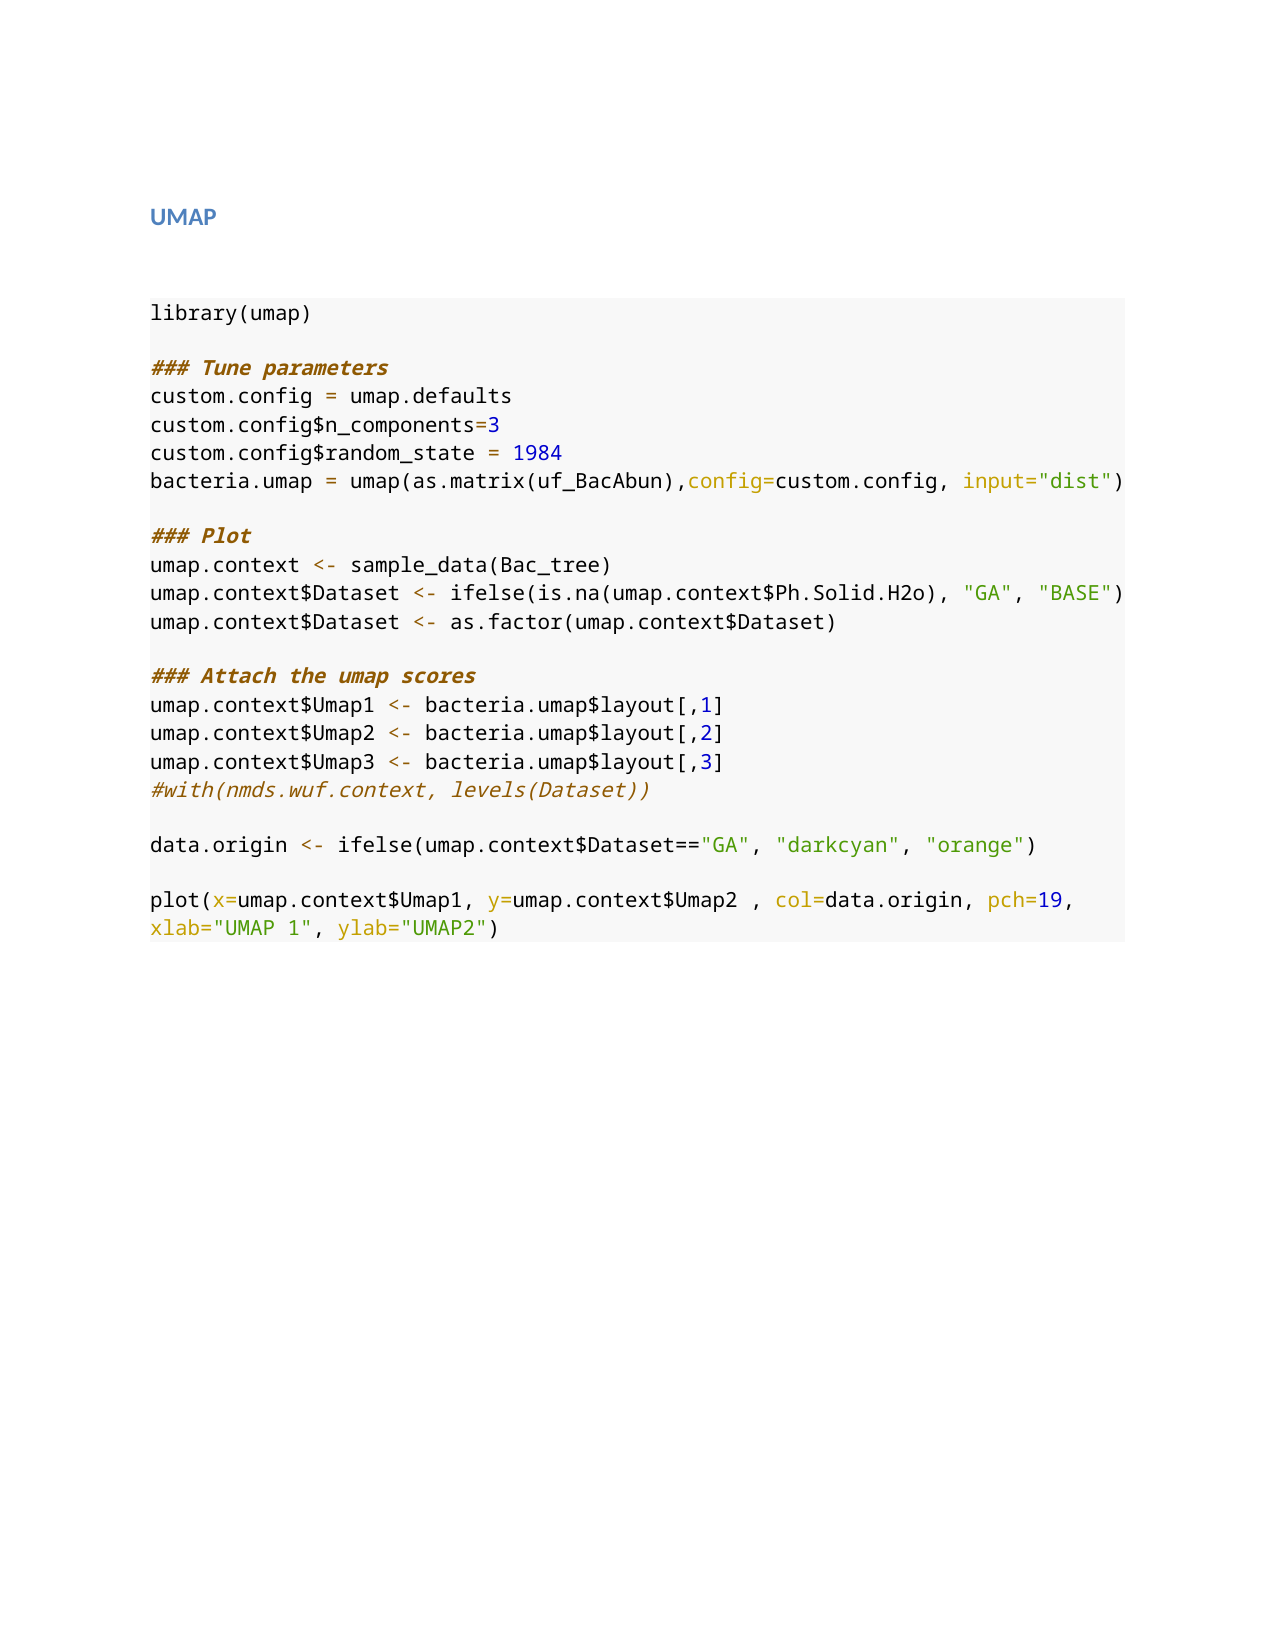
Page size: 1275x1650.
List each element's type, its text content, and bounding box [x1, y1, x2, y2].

subtitle UMAP [150, 201, 1125, 232]
text library(umap) ### Tune parameters custom.config = umap.defaults custom.config$n_components=3 custom.config$random_state = 1984 bacteria.umap = umap(as.matrix(uf_BacAbun),config=custom.config, input="dist") ### Plot umap.context <- sample_data(Bac_tree) umap.context$Dataset <- ifelse(is.na(umap.context$Ph.Solid.H2o), "GA", "BASE") umap.context$Dataset <- as.factor(umap.context$Dataset) ### Attach the umap scores umap.context$Umap1 <- bacteria.umap$layout[,1] umap.context$Umap2 <- bacteria.umap$layout[,2] umap.context$Umap3 <- bacteria.umap$layout[,3] #with(nmds.wuf.context, levels(Dataset)) data.origin <- ifelse(umap.context$Dataset=="GA", "darkcyan", "orange") plot(x=umap.context$Umap1, y=umap.context$Umap2 , col=data.origin, pch=19, xlab="UMAP 1", ylab="UMAP2") [150, 298, 1125, 942]
